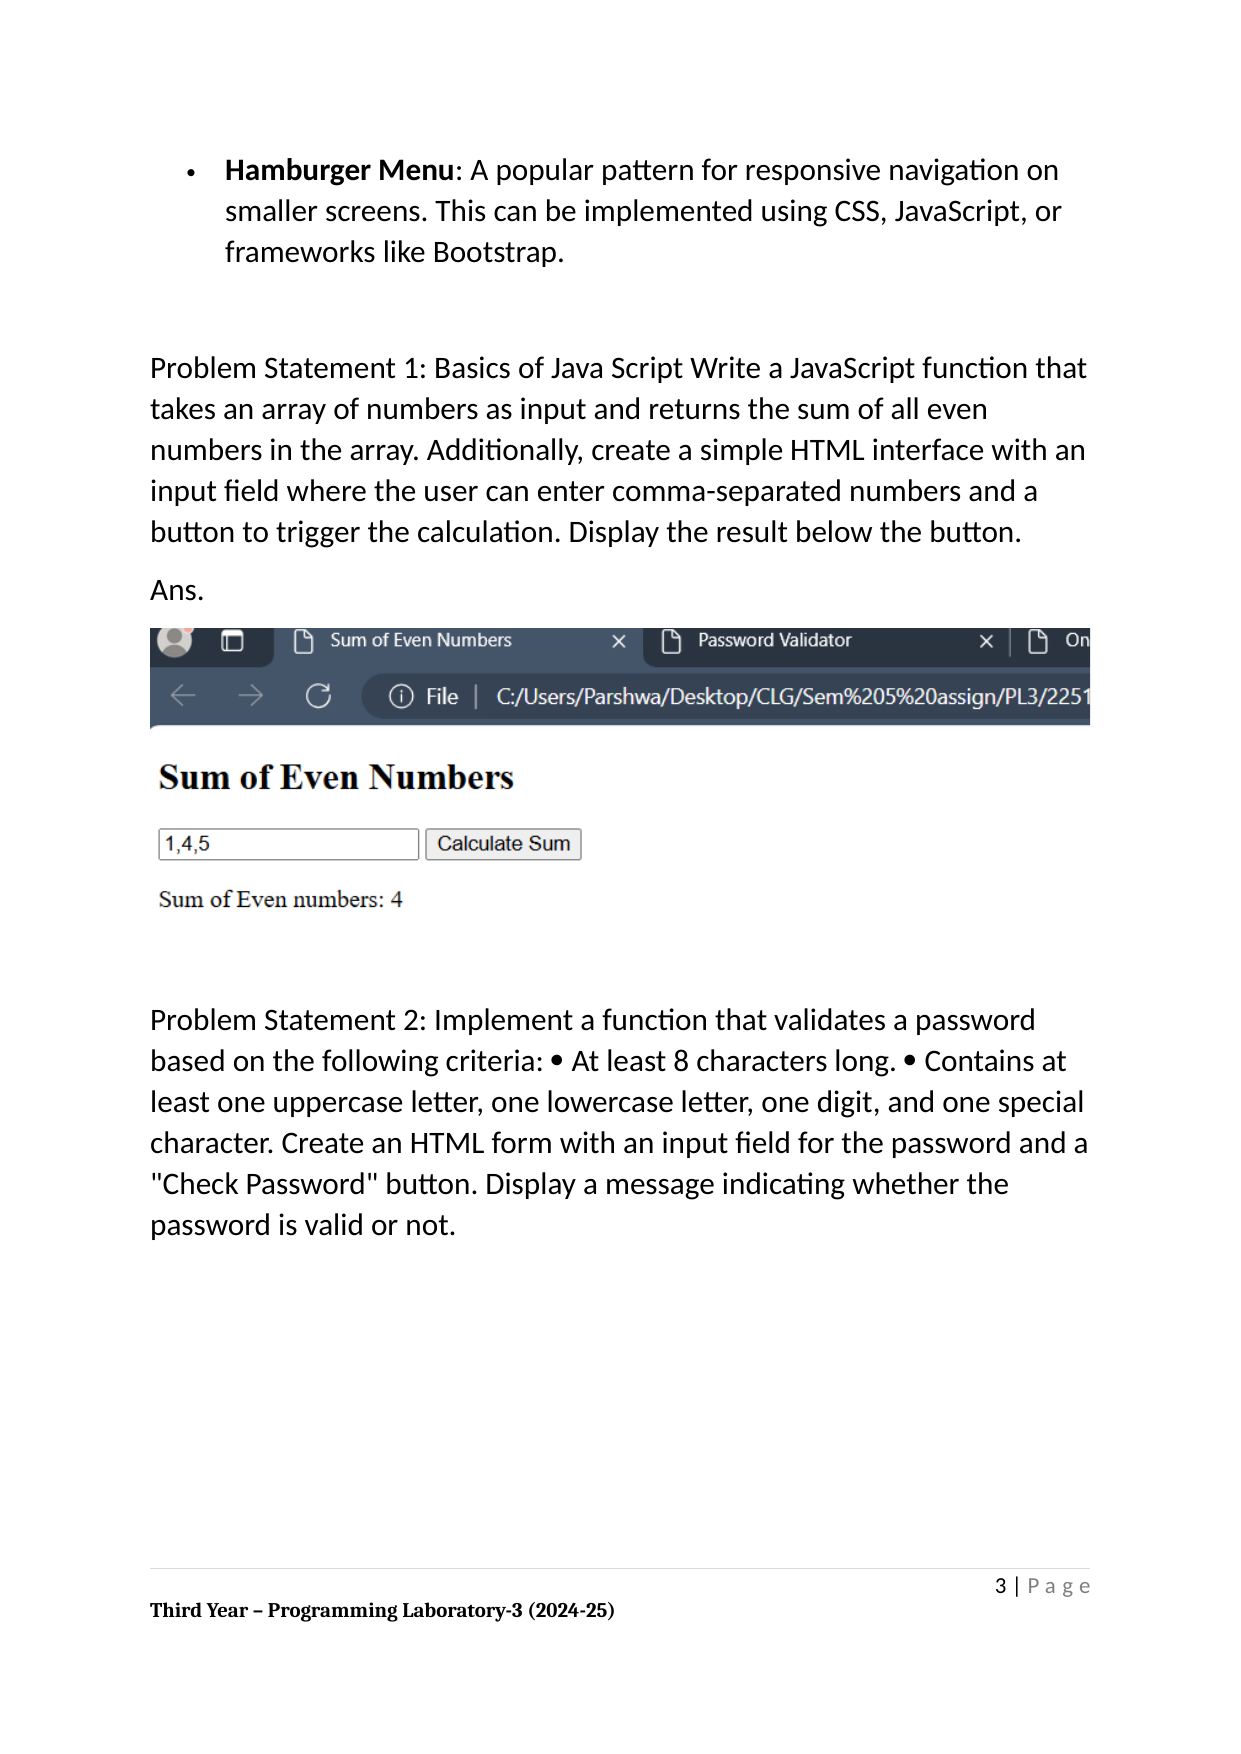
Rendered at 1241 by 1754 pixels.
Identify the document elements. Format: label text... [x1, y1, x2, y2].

text Problem Statement 2: Implement a function that validates a password based on the following criteria: At least 8 characters long. Contains at least one uppercase letter, one lowercase letter, one digit, and one special character. Create an HTML form with an input field for the password and a "Check Password" button. Display a message indicating whether the password is valid or not. [150, 1000, 1090, 1243]
text Problem Statement 1: Basics of Java Script Write a JavaScript function that takes an array of numbers as input and returns the sum of all even numbers in the array. Additionally, create a simple HTML interface with an input field where the user can enter comma-separated numbers and a button to trigger the calculation. Display the result below the button. [150, 348, 1090, 551]
text Ans. [150, 570, 1090, 608]
list Hamburger Menu: A popular pattern for responsive navigation on smaller screens. This can be implemented using CSS, JavaScript, or frameworks like Bootstrap. [187, 150, 1090, 270]
picture [150, 628, 1091, 981]
